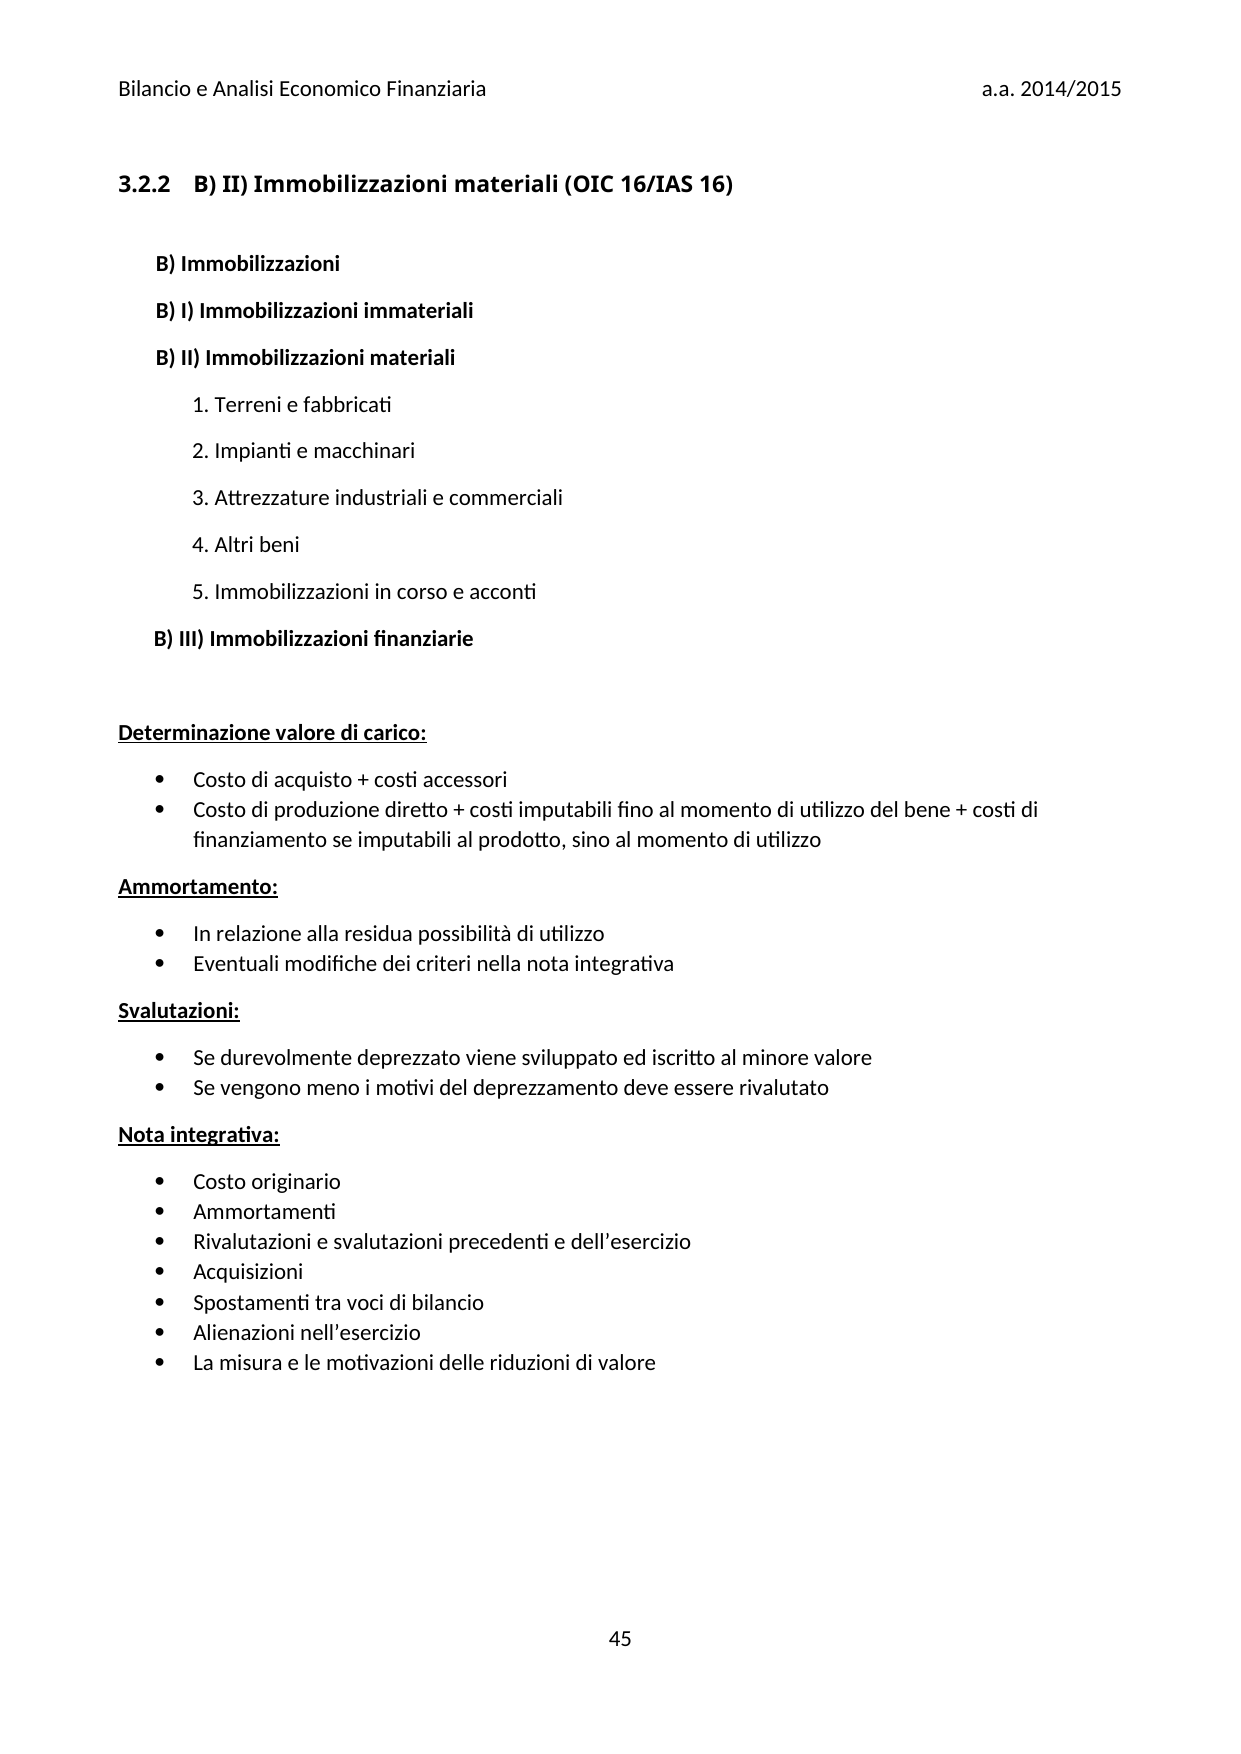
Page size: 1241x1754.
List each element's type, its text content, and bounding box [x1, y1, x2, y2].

subtitle B) II) Immobilizzazioni materiali (OIC 16/IAS 16) [118, 168, 1122, 200]
text B) Immobilizzazioni [156, 249, 1122, 277]
list Costo di produzione diretto + costi imputabili fino al momento di utilizzo del bene + costi di finanziamento se imputabili al prodotto, sino al momento di utilizzo [156, 795, 1122, 853]
list Spostamenti tra voci di bilancio [156, 1288, 1122, 1316]
list Costo di acquisto + costi accessori [156, 765, 1122, 793]
text Ammortamento: [118, 872, 1122, 900]
list Eventuali modifiche dei criteri nella nota integrativa [156, 949, 1122, 977]
list Se durevolmente deprezzato viene sviluppato ed iscritto al minore valore [156, 1043, 1122, 1071]
list Rivalutazioni e svalutazioni precedenti e dell’esercizio [156, 1227, 1122, 1255]
list La misura e le motivazioni delle riduzioni di valore [156, 1348, 1122, 1376]
text Nota integrativa: [118, 1120, 1122, 1148]
text 5. Immobilizzazioni in corso e acconti [118, 577, 1122, 605]
text B) I) Immobilizzazioni immateriali [156, 296, 1122, 324]
text B) II) Immobilizzazioni materiali [156, 343, 1122, 371]
list Costo originario [156, 1167, 1122, 1195]
list Acquisizioni [156, 1257, 1122, 1285]
list Ammortamenti [156, 1197, 1122, 1225]
list Alienazioni nell’esercizio [156, 1318, 1122, 1346]
text B) III) Immobilizzazioni finanziarie [153, 624, 1122, 652]
text Svalutazioni: [118, 996, 1122, 1024]
text Determinazione valore di carico: [118, 718, 1122, 746]
text 3. Attrezzature industriali e commerciali [192, 483, 1122, 511]
list Se vengono meno i motivi del deprezzamento deve essere rivalutato [156, 1073, 1122, 1101]
text 1. Terreni e fabbricati [192, 390, 1122, 418]
list In relazione alla residua possibilità di utilizzo [156, 919, 1122, 947]
text 2. Impianti e macchinari [192, 437, 1122, 464]
text 4. Altri beni [192, 530, 1122, 558]
